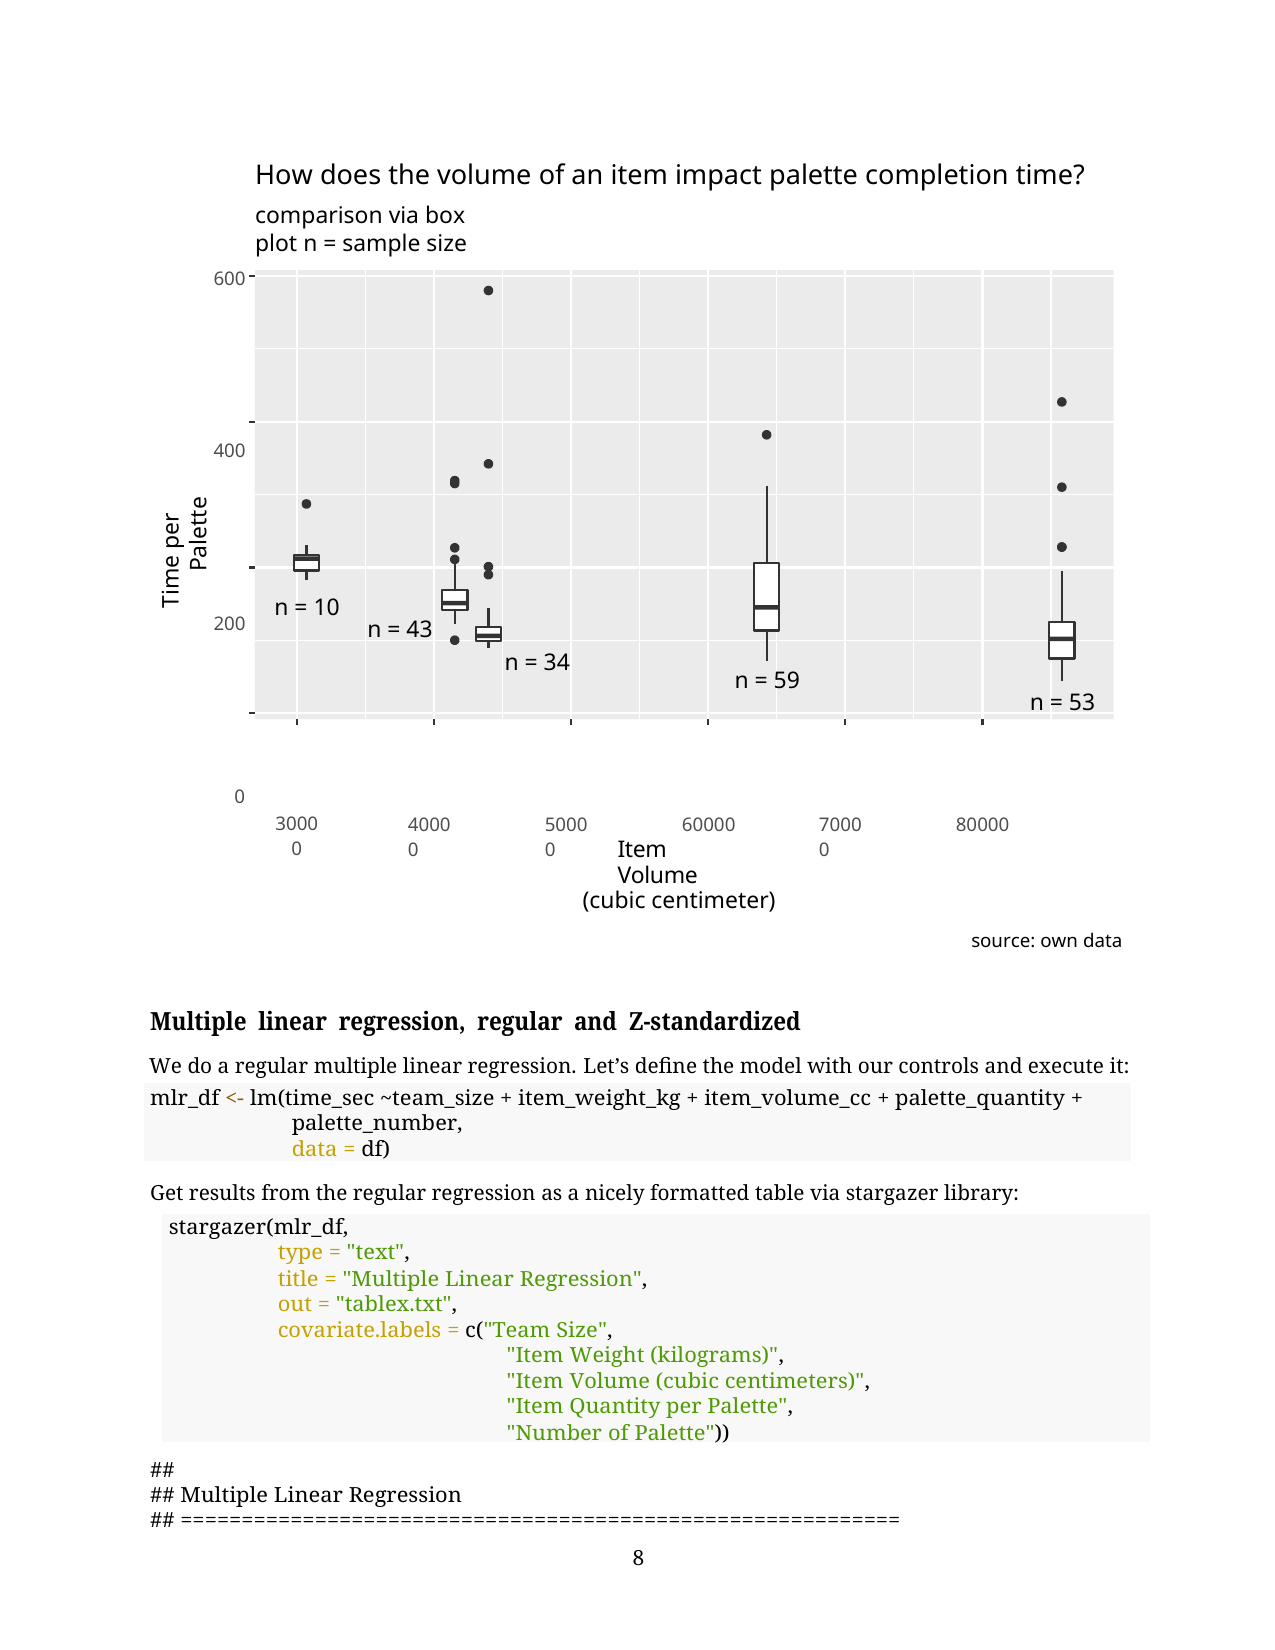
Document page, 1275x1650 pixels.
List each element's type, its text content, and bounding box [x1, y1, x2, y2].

text 80000 [956, 811, 1175, 837]
text 70000 [819, 811, 871, 862]
text ## =========================================================== [150, 1508, 1175, 1532]
text 600 [213, 265, 1175, 291]
text 50000 [544, 811, 597, 862]
text 60000 [682, 811, 744, 837]
text 400 [213, 438, 1175, 463]
text 0 [156, 783, 323, 809]
text ## Multiple Linear Regression [150, 1483, 1175, 1508]
subtitle Item Volume [617, 837, 744, 888]
text source: own data [971, 927, 1175, 953]
text Get results from the regular regression as a nicely formatted table via stargazer library: [150, 1096, 1175, 1206]
text Multiple linear regression, regular and Z-standardized [150, 1003, 1175, 1037]
text 30000 [271, 810, 323, 861]
subtitle (cubic centimeter) [133, 888, 775, 914]
subtitle How does the volume of an item impact palette completion time? [255, 155, 1175, 192]
text 200 [213, 611, 1175, 636]
text ## [150, 1457, 1175, 1483]
subtitle comparison via box plot n = sample size [255, 200, 496, 258]
text 40000 [408, 811, 460, 862]
text We do a regular multiple linear regression. Let’s define the model with our controls and execute it: [149, 1051, 1175, 1080]
